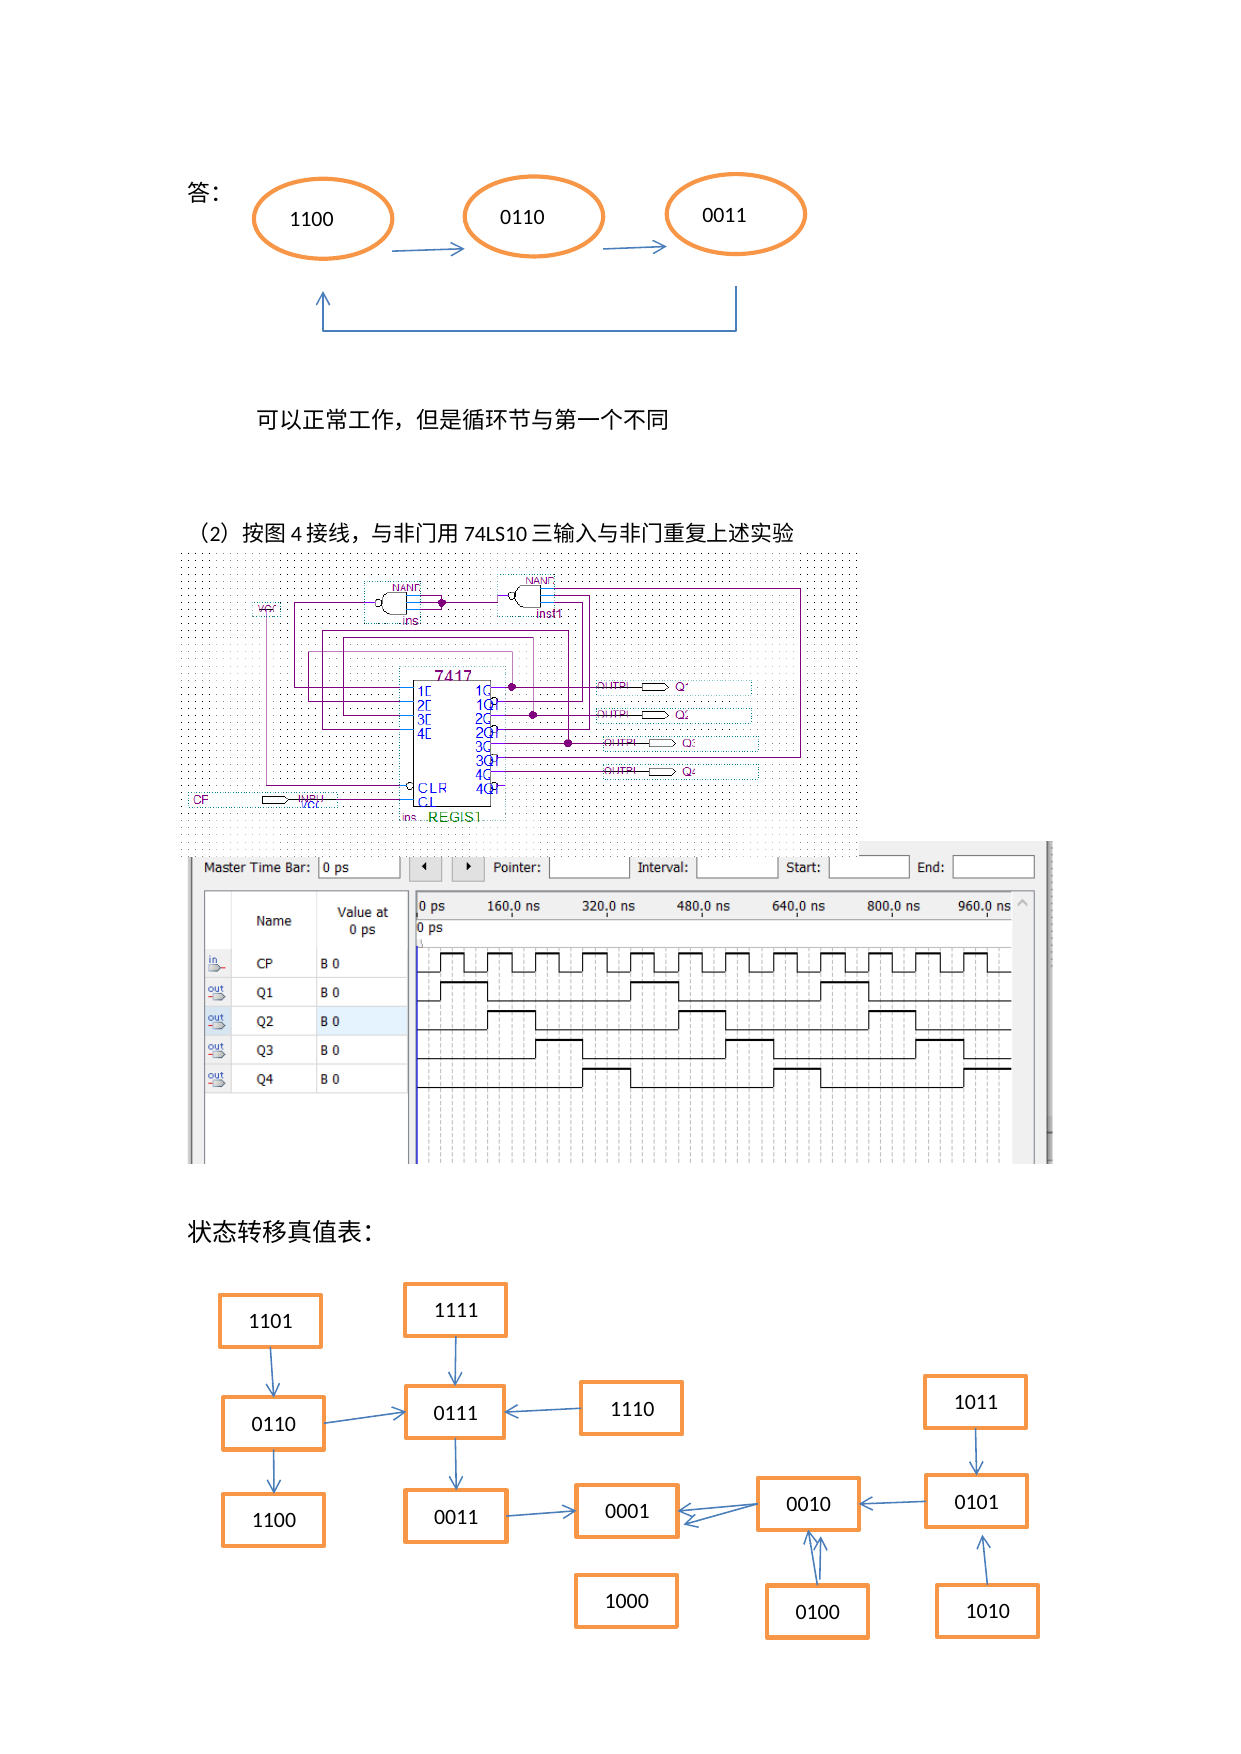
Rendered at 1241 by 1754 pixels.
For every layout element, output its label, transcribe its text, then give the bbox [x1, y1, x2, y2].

picture [180, 549, 1053, 1164]
text 状态转移真值表： [187, 1198, 1053, 1263]
list 按图4接线，与非门用74LS10三输入与非门重复上述实验 [187, 516, 1053, 548]
text 可以正常工作，但是循环节与第一个不同 [187, 386, 1053, 451]
text 答： [187, 158, 1053, 223]
